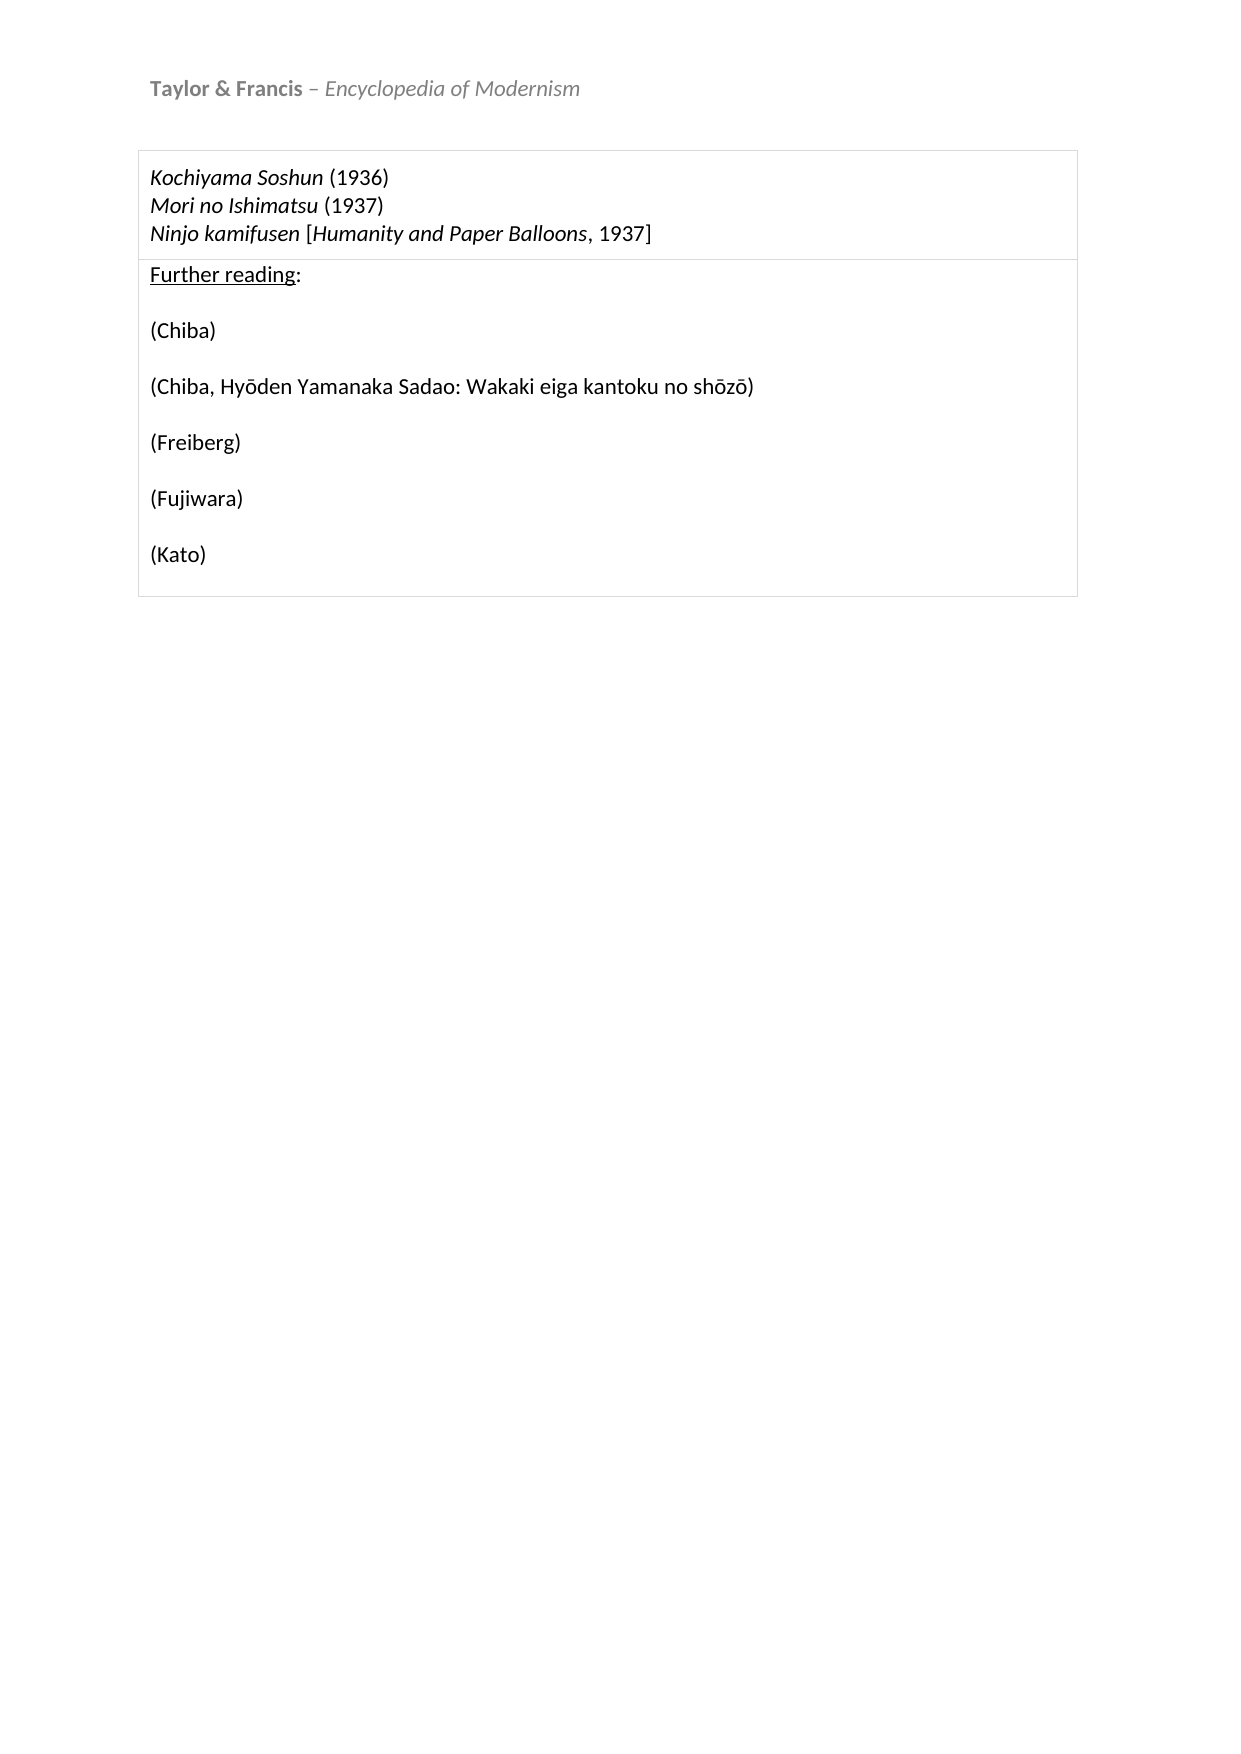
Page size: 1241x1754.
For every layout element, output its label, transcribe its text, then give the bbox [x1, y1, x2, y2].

table_cell Further reading: [139, 260, 1077, 596]
